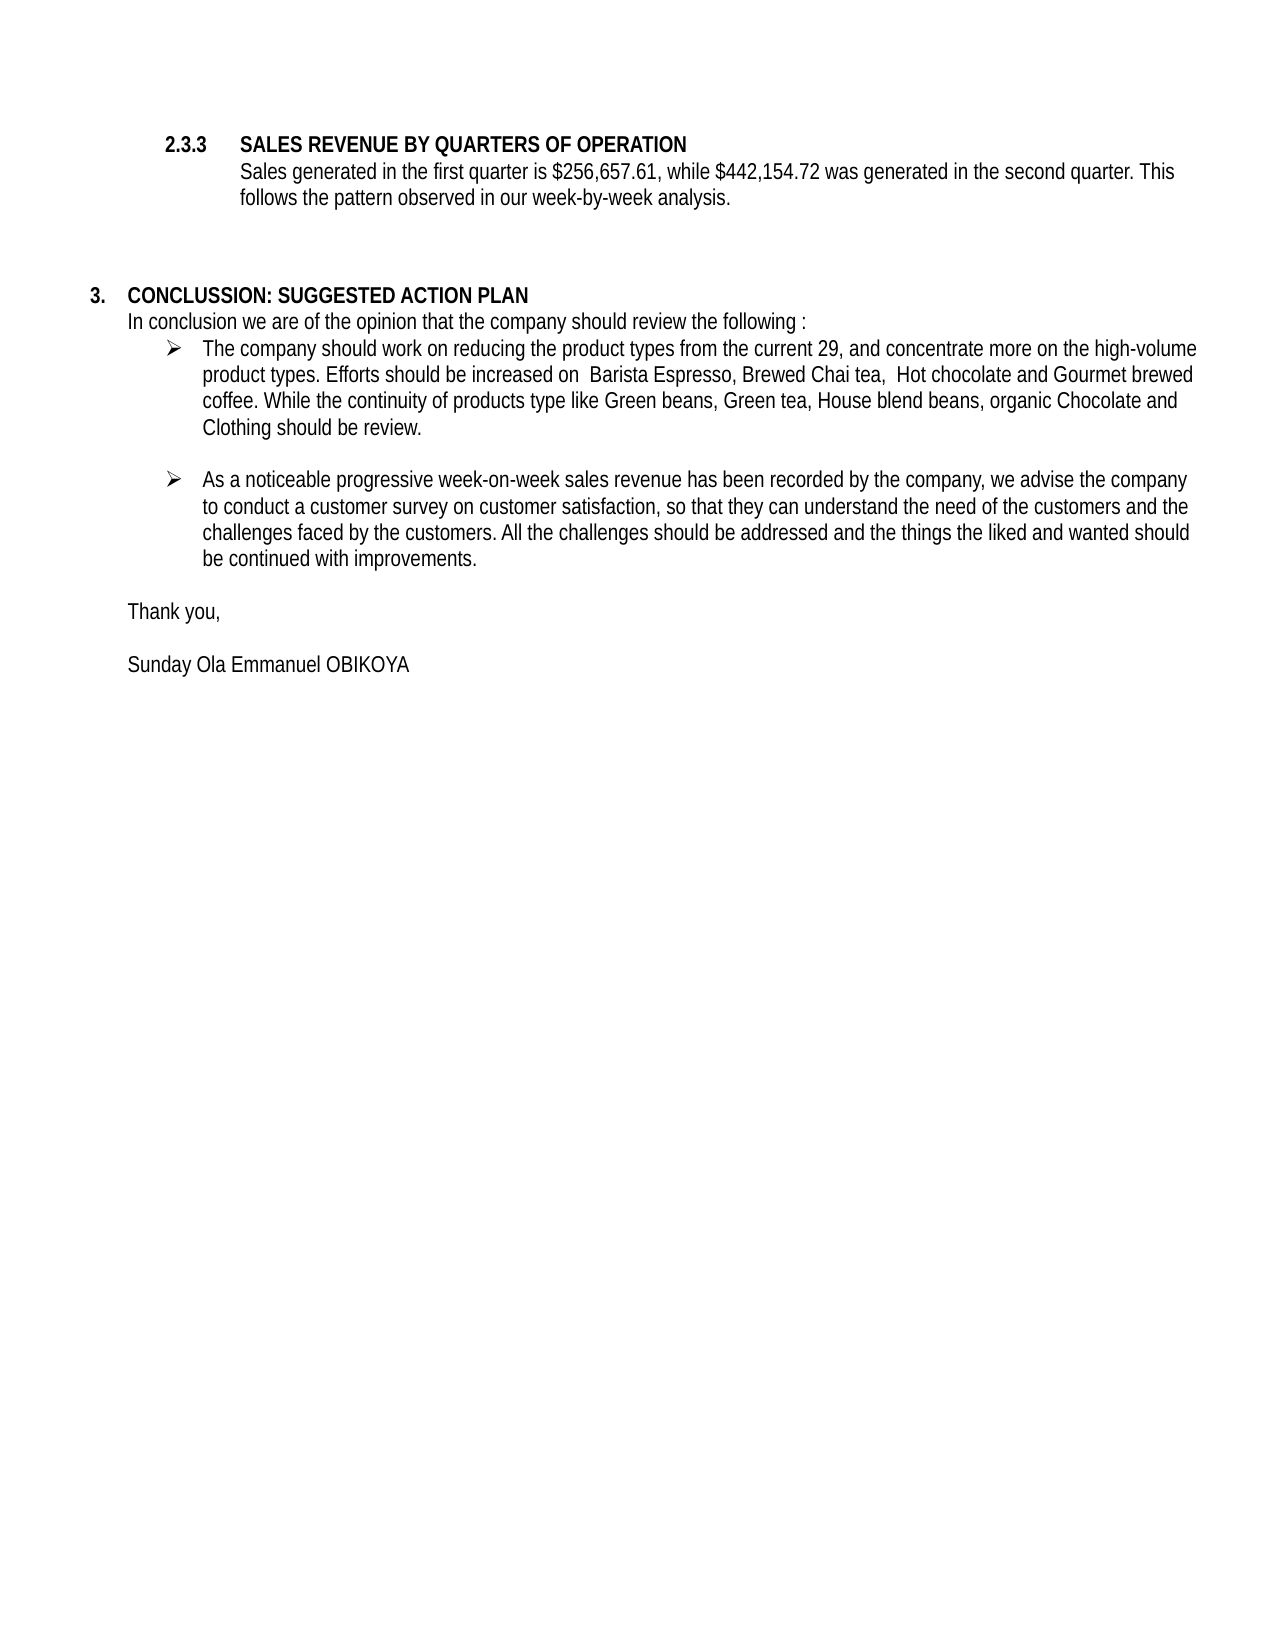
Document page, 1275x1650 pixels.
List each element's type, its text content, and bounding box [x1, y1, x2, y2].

list CONCLUSSION: SUGGESTED ACTION PLAN [90, 282, 1200, 308]
list In conclusion we are of the opinion that the company should review the following : [127, 308, 1200, 334]
list As a noticeable progressive week-on-week sales revenue has been recorded by the company, we advise the company to conduct a customer survey on customer satisfaction, so that they can understand the need of the customers and the challenges faced by the customers. All the challenges should be addressed and the things the liked and wanted should be continued with improvements. [165, 466, 1200, 572]
list Thank you, [127, 598, 1200, 624]
list Sunday Ola Emmanuel OBIKOYA [127, 651, 1200, 677]
list SALES REVENUE BY QUARTERS OF OPERATION [165, 131, 1200, 158]
list The company should work on reducing the product types from the current 29, and concentrate more on the high-volume product types. Efforts should be increased on Barista Espresso, Brewed Chai tea, Hot chocolate and Gourmet brewed coffee. While the continuity of products type like Green beans, Green tea, House blend beans, organic Chocolate and Clothing should be review. [165, 334, 1200, 440]
list Sales generated in the first quarter is $256,657.61, while $442,154.72 was generated in the second quarter. This follows the pattern observed in our week-by-week analysis. [240, 158, 1200, 210]
